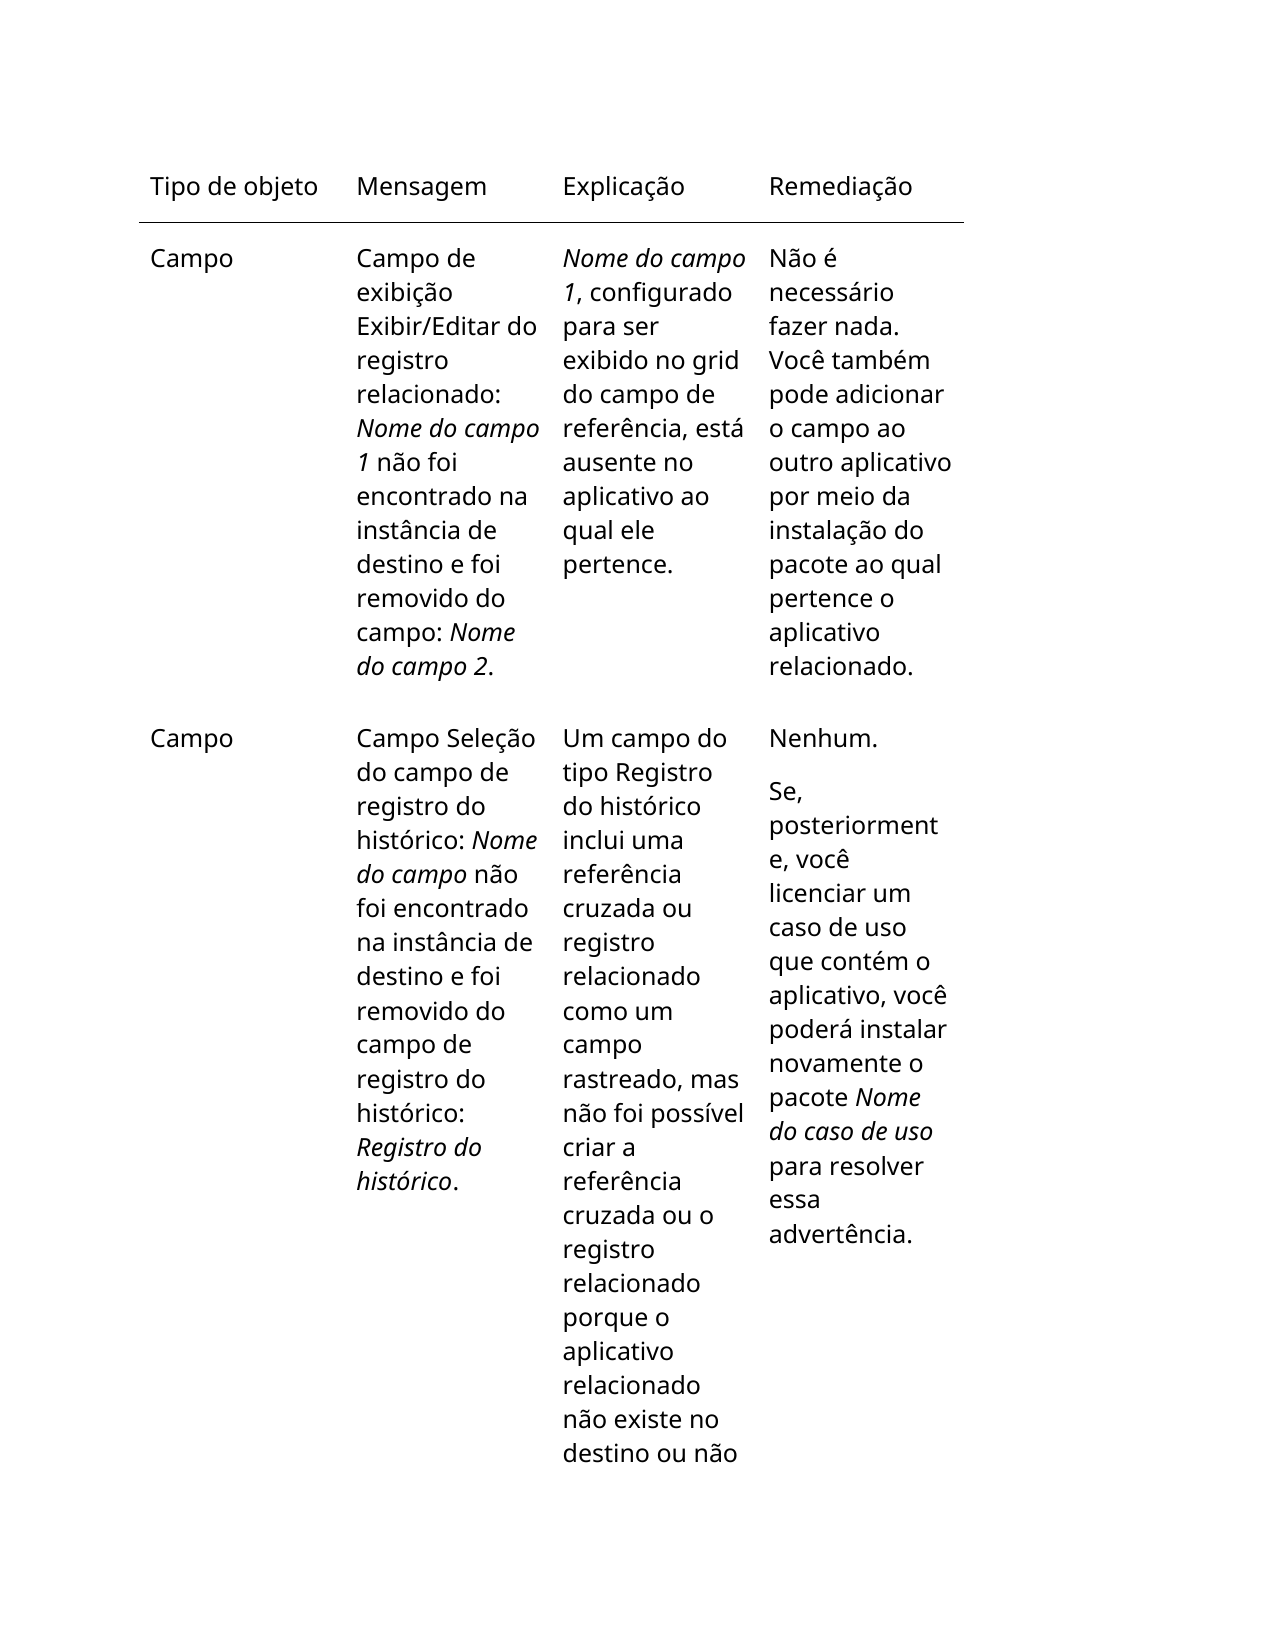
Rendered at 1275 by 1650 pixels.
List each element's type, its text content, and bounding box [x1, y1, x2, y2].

table_cell Campo de exibição Exibir/Editar do registro relacionado: Nome do campo 1 não foi encontrado na instância de destino e foi removido do campo: Nome do campo 2. [345, 223, 551, 702]
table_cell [551, 702, 757, 1470]
table_cell Campo [139, 702, 345, 1470]
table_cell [345, 702, 551, 1470]
table_cell Campo [139, 223, 345, 702]
table_header Remediação [758, 150, 964, 222]
table_header Mensagem [345, 150, 551, 222]
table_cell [551, 223, 757, 702]
table_header Explicação [551, 150, 757, 222]
table_header Tipo de objeto [139, 150, 345, 222]
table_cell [758, 702, 964, 1470]
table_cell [758, 223, 964, 702]
